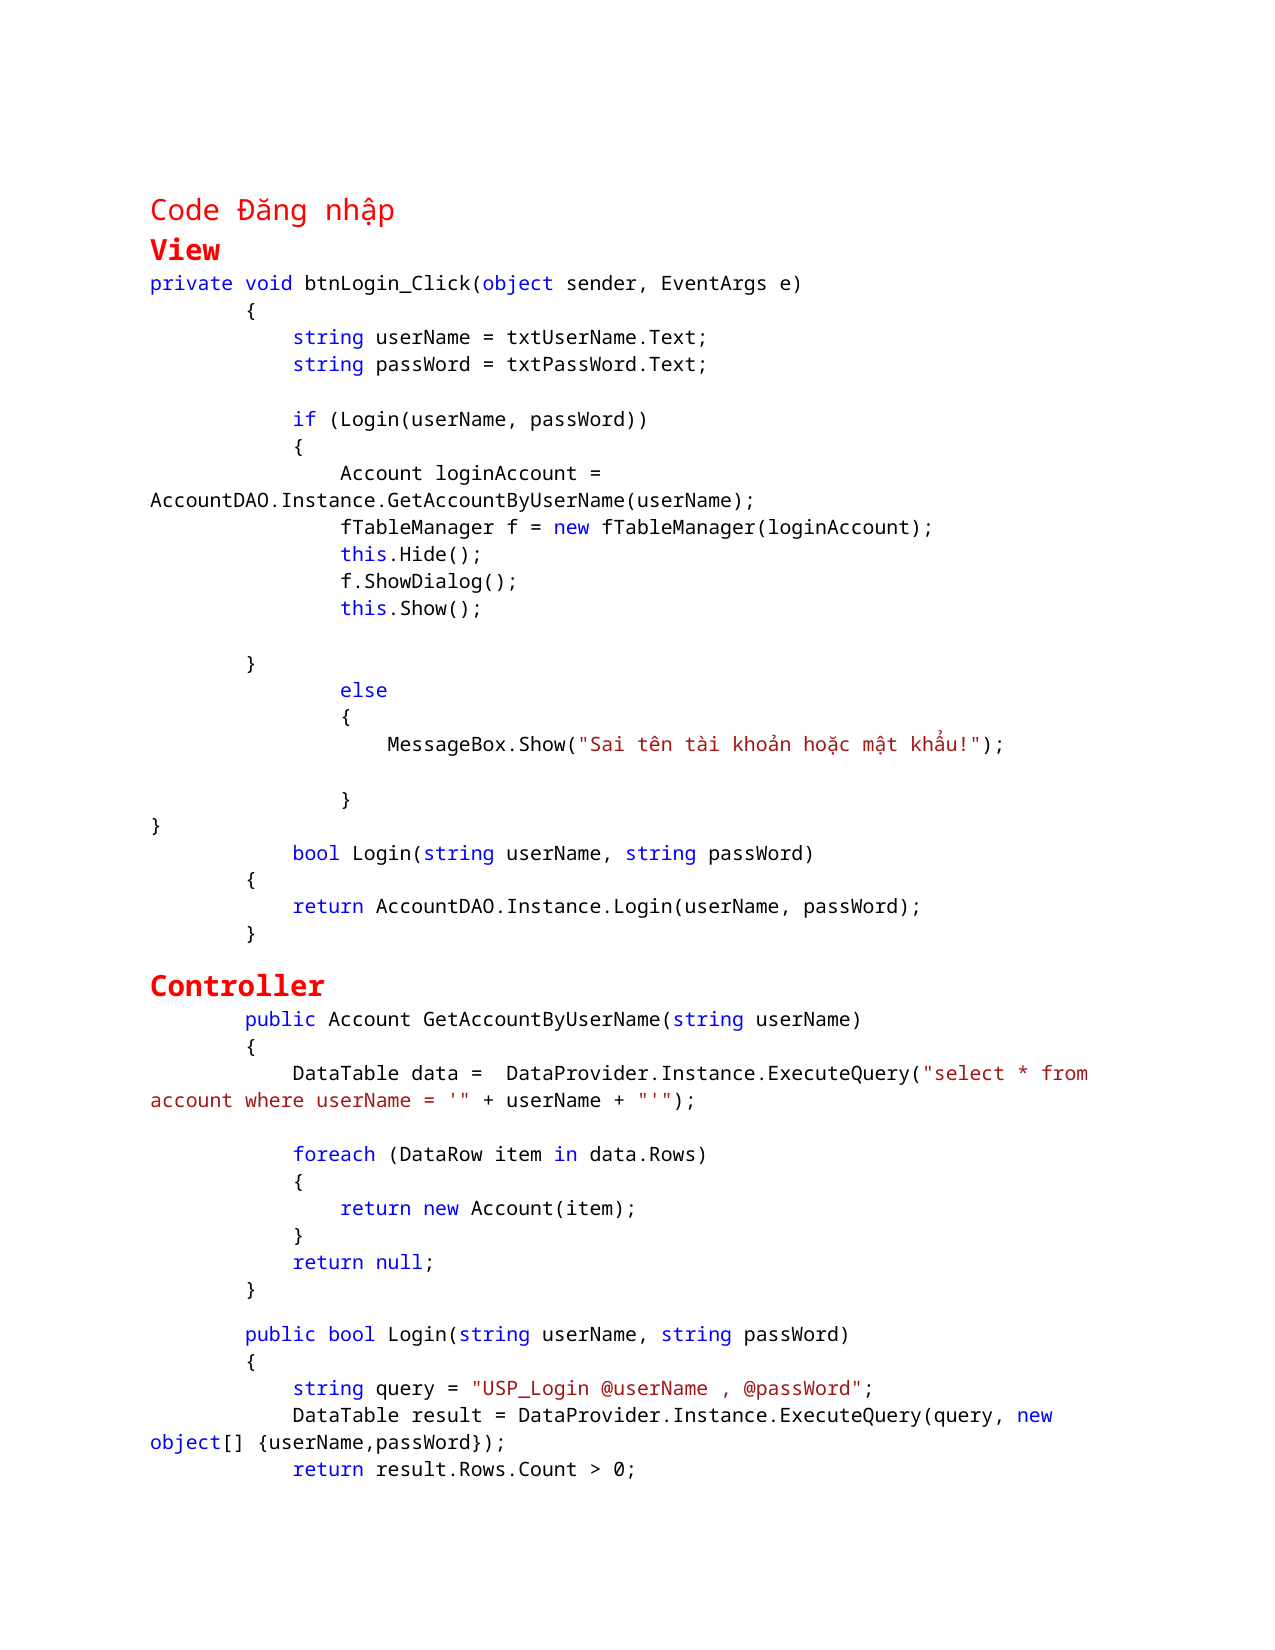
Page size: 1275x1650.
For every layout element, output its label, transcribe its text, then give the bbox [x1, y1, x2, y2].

text View [150, 229, 1125, 269]
text string passWord = txtPassWord.Text; [150, 350, 1125, 377]
text private void btnLogin_Click(object sender, EventArgs e) [150, 269, 1125, 296]
text DataTable result = DataProvider.Instance.ExecuteQuery(query, new object[] {userName,passWord}); [150, 1402, 1125, 1456]
text else [150, 676, 1125, 703]
text return AccountDAO.Instance.Login(userName, passWord); [150, 893, 1125, 920]
text Controller [150, 965, 1125, 1005]
text f.ShowDialog(); [150, 567, 1125, 594]
text public bool Login(string userName, string passWord) [150, 1321, 1125, 1348]
text return null; [150, 1248, 1125, 1275]
text if (Login(userName, passWord)) [150, 405, 1125, 432]
text { [150, 432, 1125, 459]
text fTableManager f = new fTableManager(loginAccount); [150, 513, 1125, 540]
text { [150, 296, 1125, 323]
text return new Account(item); [150, 1194, 1125, 1221]
text foreach (DataRow item in data.Rows) [150, 1140, 1125, 1167]
text { [150, 1348, 1125, 1374]
text } [150, 785, 1125, 812]
text Code Đăng nhập [150, 190, 1125, 229]
text } [150, 920, 1125, 947]
text this.Hide(); [150, 540, 1125, 567]
text { [150, 1032, 1125, 1059]
text string userName = txtUserName.Text; [150, 323, 1125, 350]
text } [150, 1221, 1125, 1248]
text this.Show(); [150, 594, 1125, 621]
text { [150, 866, 1125, 893]
text } [150, 812, 1125, 839]
text DataTable data = DataProvider.Instance.ExecuteQuery("select * from account where userName = '" + userName + "'"); [150, 1059, 1125, 1113]
text bool Login(string userName, string passWord) [150, 839, 1125, 866]
text { [150, 1167, 1125, 1194]
text MessageBox.Show("Sai tên tài khoản hoặc mật khẩu!"); [150, 730, 1125, 757]
text } [150, 649, 1125, 676]
text return result.Rows.Count > 0; [150, 1456, 1125, 1482]
text public Account GetAccountByUserName(string userName) [150, 1005, 1125, 1032]
text string query = "USP_Login @userName , @passWord"; [150, 1374, 1125, 1402]
text } [150, 1275, 1125, 1302]
text { [150, 703, 1125, 730]
text Account loginAccount = AccountDAO.Instance.GetAccountByUserName(userName); [150, 459, 1125, 513]
